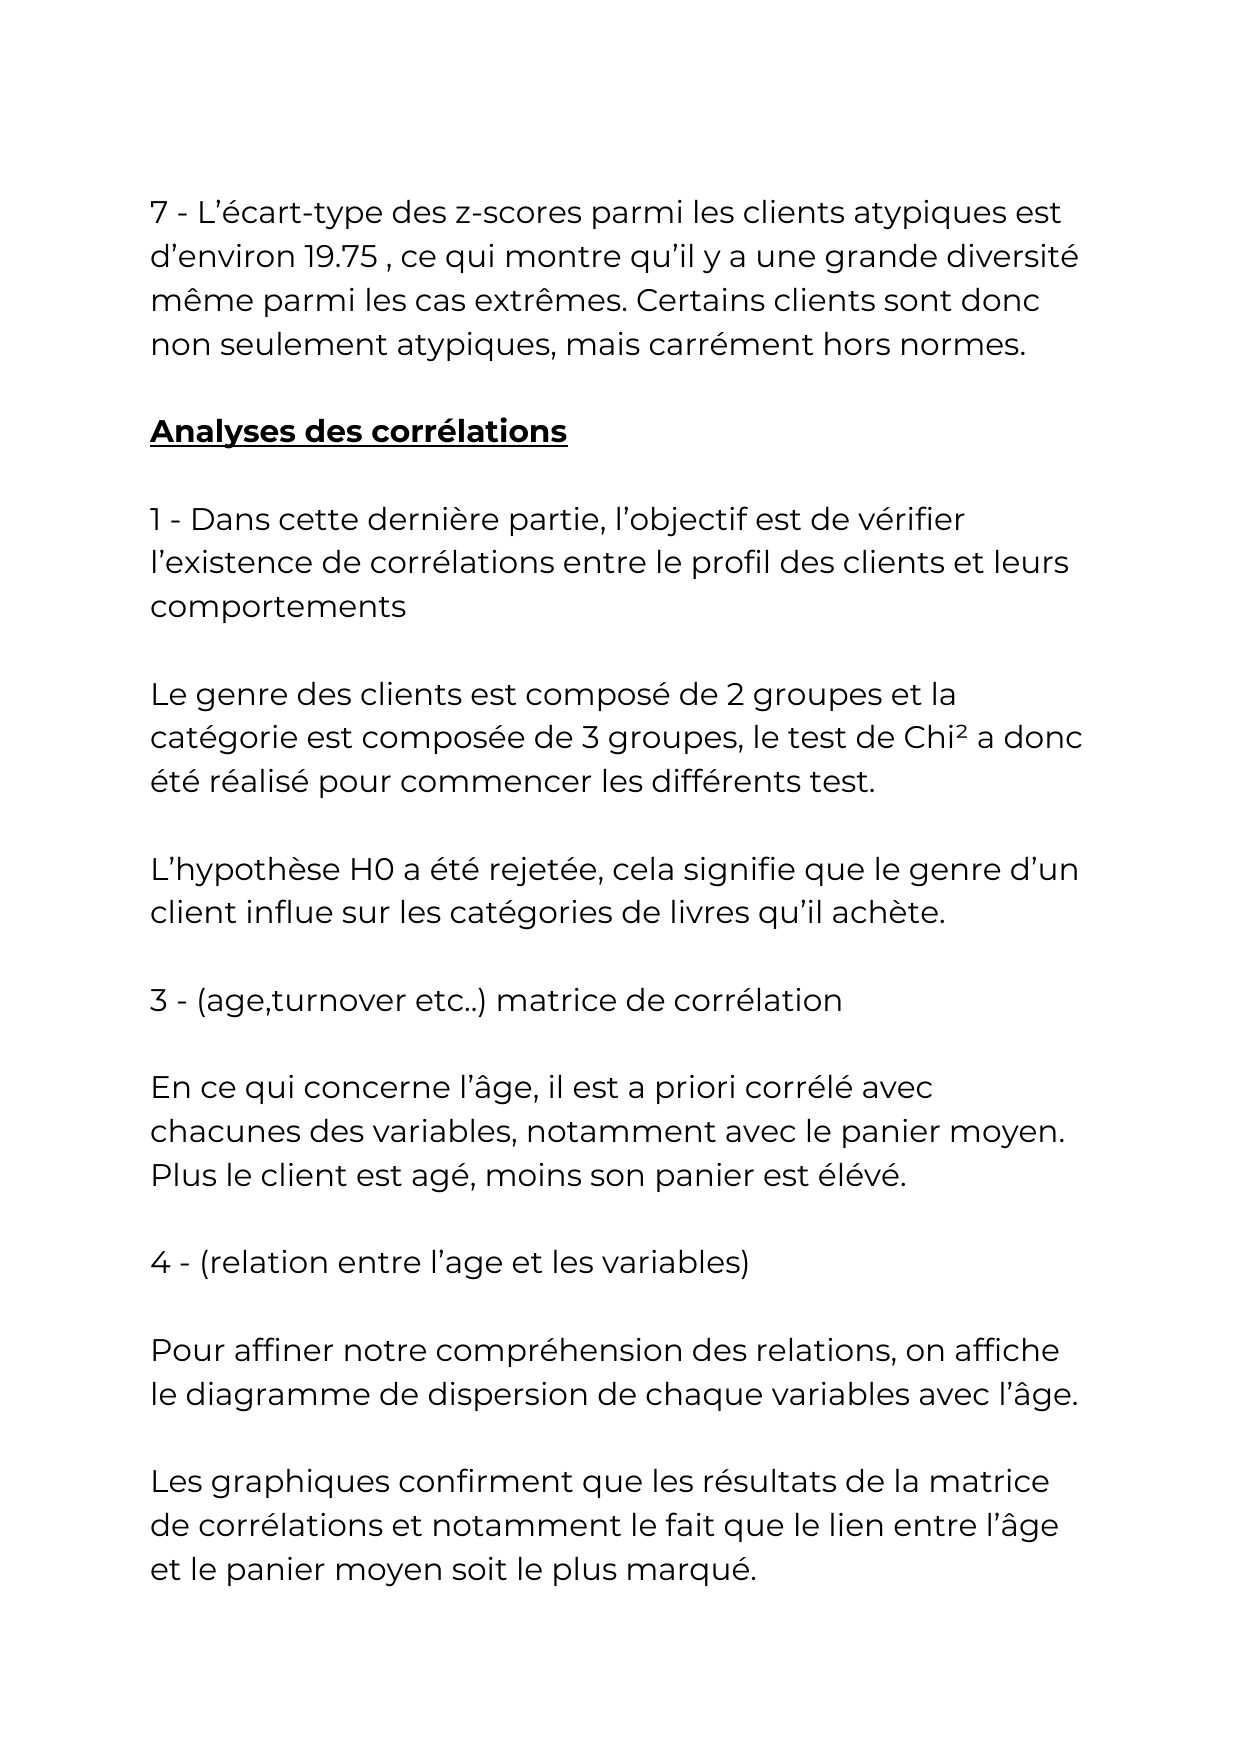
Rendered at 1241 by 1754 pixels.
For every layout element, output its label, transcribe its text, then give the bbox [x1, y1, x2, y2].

text Analyses des corrélations [150, 412, 1090, 451]
text En ce qui concerne l’âge, il est a priori corrélé avec chacunes des variables, notamment avec le panier moyen. [150, 1069, 1090, 1151]
text Pour affiner notre compréhension des relations, on affiche le diagramme de dispersion de chaque variables avec l’âge. [150, 1331, 1090, 1413]
text Les graphiques confirment que les résultats de la matrice de corrélations et notamment le fait que le lien entre l’âge et le panier moyen soit le plus marqué. [150, 1462, 1090, 1588]
text 7 - L’écart-type des z-scores parmi les clients atypiques est d’environ 19.75 , ce qui montre qu’il y a une grande diversité même parmi les cas extrêmes. Certains clients sont donc non seulement atypiques, mais carrément hors normes. [150, 194, 1090, 363]
text 4 - (relation entre l’age et les variables) [150, 1244, 1090, 1282]
text Le genre des clients est composé de 2 groupes et la catégorie est composée de 3 groupes, le test de Chi² a donc été réalisé pour commencer les différents test. [150, 675, 1090, 801]
text Plus le client est agé, moins son panier est élévé. [150, 1156, 1090, 1194]
text 3 - (age,turnover etc..) matrice de corrélation [150, 981, 1090, 1019]
text 1 - Dans cette dernière partie, l’objectif est de vérifier l’existence de corrélations entre le profil des clients et leurs comportements [150, 500, 1090, 626]
text L’hypothèse H0 a été rejetée, cela signifie que le genre d’un client influe sur les catégories de livres qu’il achète. [150, 850, 1090, 932]
